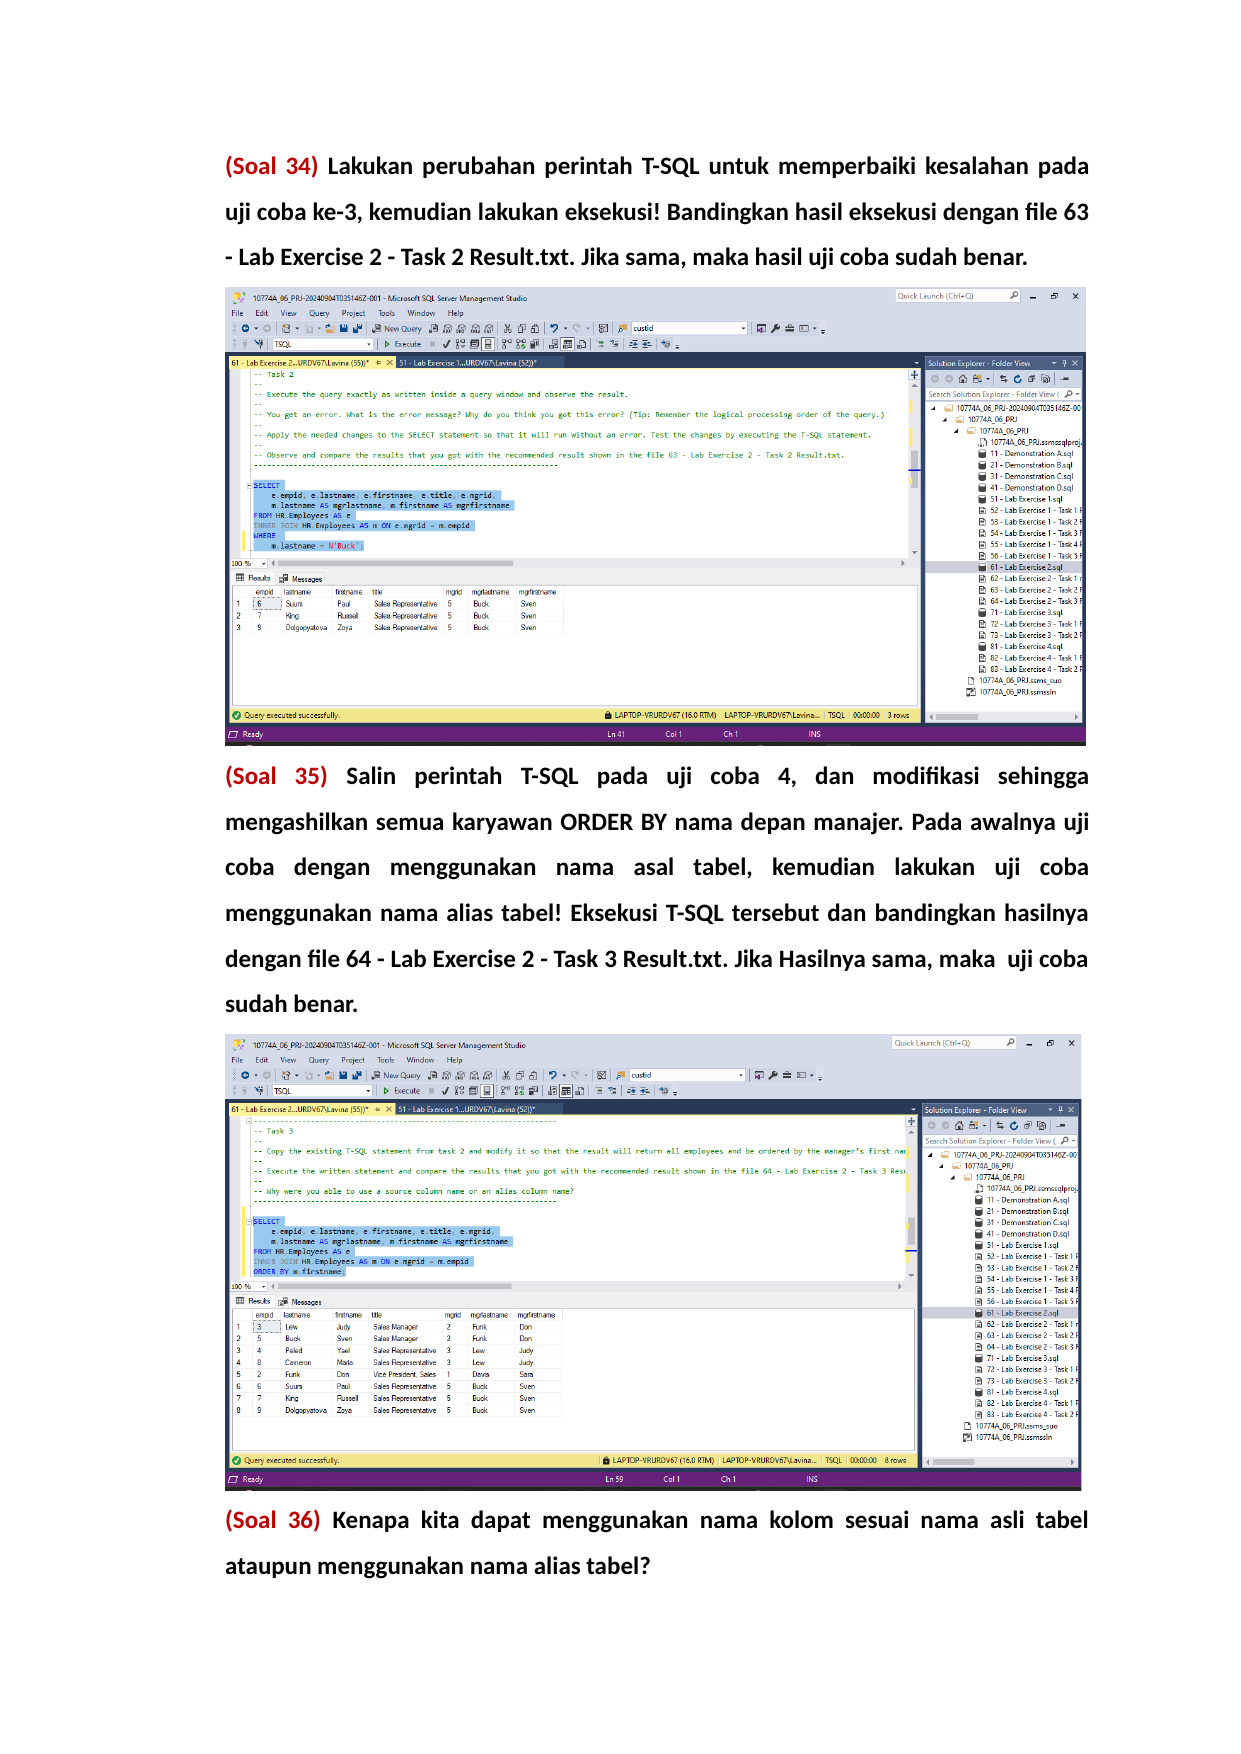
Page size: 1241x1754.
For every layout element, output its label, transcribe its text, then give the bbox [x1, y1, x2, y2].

list (Soal 34) Lakukan perubahan perintah T-SQL untuk memperbaiki kesalahan pada uji coba ke-3, kemudian lakukan eksekusi! Bandingkan hasil eksekusi dengan file 63 - Lab Exercise 2 - Task 2 Result.txt. Jika sama, maka hasil uji coba sudah benar. [225, 150, 1090, 272]
picture [225, 287, 1086, 746]
list (Soal 35) Salin perintah T-SQL pada uji coba 4, dan modifikasi sehingga mengashilkan semua karyawan ORDER BY nama depan manajer. Pada awalnya uji coba dengan menggunakan nama asal tabel, kemudian lakukan uji coba menggunakan nama alias tabel! Eksekusi T-SQL tersebut dan bandingkan hasilnya dengan file 64 - Lab Exercise 2 - Task 3 Result.txt. Jika Hasilnya sama, maka uji coba sudah benar. [225, 760, 1090, 1019]
picture [225, 1034, 1082, 1491]
list (Soal 36) Kenapa kita dapat menggunakan nama kolom sesuai nama asli tabel ataupun menggunakan nama alias tabel? [225, 1504, 1090, 1581]
